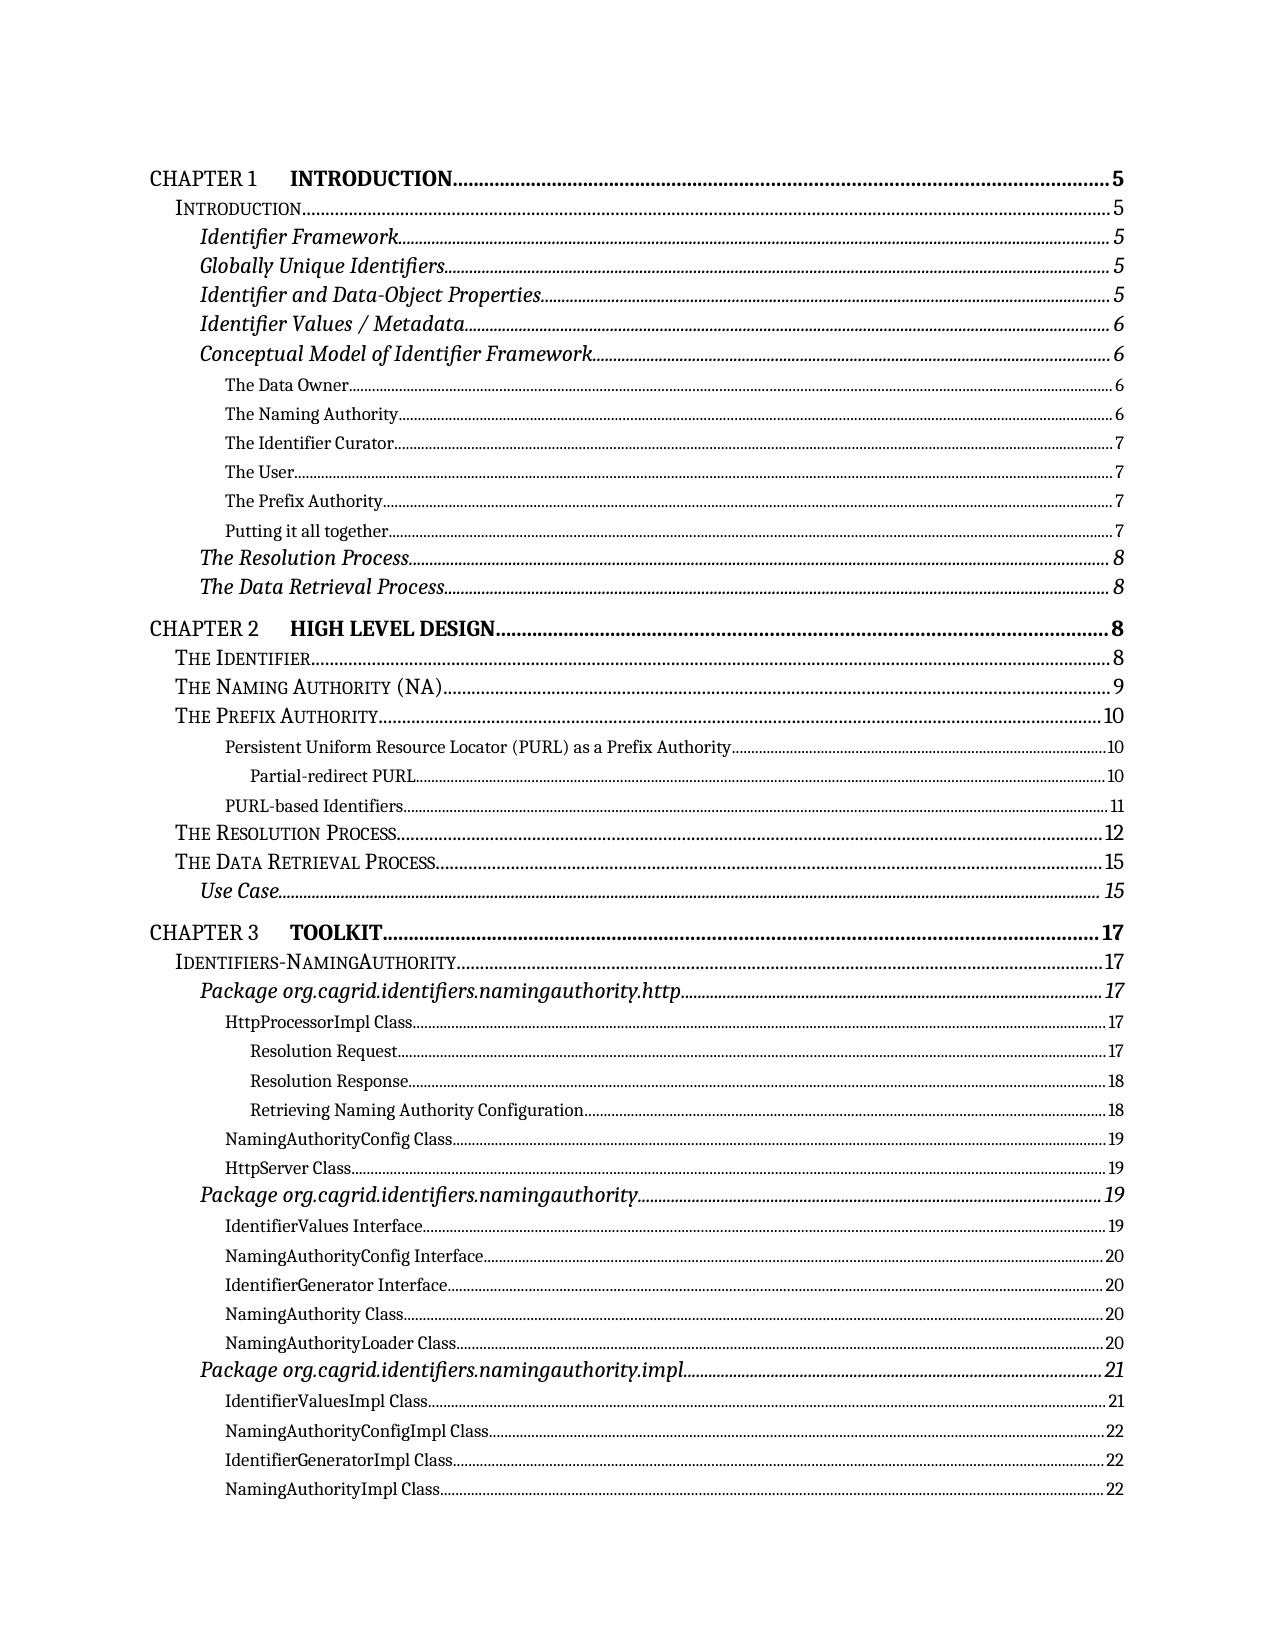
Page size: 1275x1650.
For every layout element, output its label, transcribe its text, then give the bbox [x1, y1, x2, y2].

text IdentifierValues Interface 19 [225, 1208, 1125, 1237]
text The Data Retrieval Process 8 [200, 571, 1125, 600]
text The Data Owner 6 [225, 367, 1125, 396]
text The Identifier 8 [175, 642, 1125, 671]
text Globally Unique Identifiers 5 [200, 250, 1125, 279]
text NamingAuthority Class 20 [225, 1296, 1125, 1325]
text Package org.cagrid.identifiers.namingauthority.http 17 [200, 975, 1125, 1004]
text NamingAuthorityConfig Class 19 [225, 1121, 1125, 1150]
text Identifier Framework 5 [200, 221, 1125, 250]
text HttpServer Class 19 [225, 1150, 1125, 1179]
text NamingAuthorityConfig Interface 20 [225, 1237, 1125, 1267]
text Identifiers-NamingAuthority 17 [175, 946, 1125, 975]
text The Resolution Process 12 [175, 817, 1125, 846]
text PURL-based Identifiers 11 [225, 787, 1125, 817]
text NamingAuthorityConfigImpl Class 22 [225, 1412, 1125, 1442]
text Resolution Response 18 [250, 1062, 1125, 1092]
text IdentifierValuesImpl Class 21 [225, 1383, 1125, 1412]
text IdentifierGenerator Interface 20 [225, 1267, 1125, 1296]
text The Prefix Authority 7 [225, 483, 1125, 512]
text Identifier Values / Metadata 6 [200, 308, 1125, 337]
text Conceptual Model of Identifier Framework 6 [200, 337, 1125, 367]
text Chapter 3 Toolkit 17 [150, 917, 1125, 946]
text The Prefix Authority 10 [175, 700, 1125, 729]
text NamingAuthorityImpl Class 22 [225, 1471, 1125, 1500]
text HttpProcessorImpl Class 17 [225, 1004, 1125, 1033]
text The Identifier Curator 7 [225, 425, 1125, 454]
text The Naming Authority 6 [225, 396, 1125, 425]
text Introduction 5 [175, 192, 1125, 221]
text The User 7 [225, 454, 1125, 483]
text Package org.cagrid.identifiers.namingauthority 19 [200, 1179, 1125, 1208]
text Partial-redirect PURL 10 [250, 758, 1125, 787]
text Use Case 15 [200, 875, 1125, 904]
text Identifier and Data-Object Properties 5 [200, 279, 1125, 308]
text Chapter 2 High Level Design 8 [150, 612, 1125, 642]
text IdentifierGeneratorImpl Class 22 [225, 1442, 1125, 1471]
text Putting it all together 7 [225, 512, 1125, 542]
text Persistent Uniform Resource Locator (PURL) as a Prefix Authority 10 [225, 729, 1125, 758]
text The Data Retrieval Process 15 [175, 846, 1125, 875]
text Resolution Request 17 [250, 1033, 1125, 1062]
text Retrieving Naming Authority Configuration 18 [250, 1092, 1125, 1121]
text The Resolution Process 8 [200, 542, 1125, 571]
text Package org.cagrid.identifiers.namingauthority.impl 21 [200, 1354, 1125, 1383]
text The Naming Authority (NA) 9 [175, 671, 1125, 700]
text Chapter 1 Introduction 5 [150, 162, 1125, 192]
text NamingAuthorityLoader Class 20 [225, 1325, 1125, 1354]
